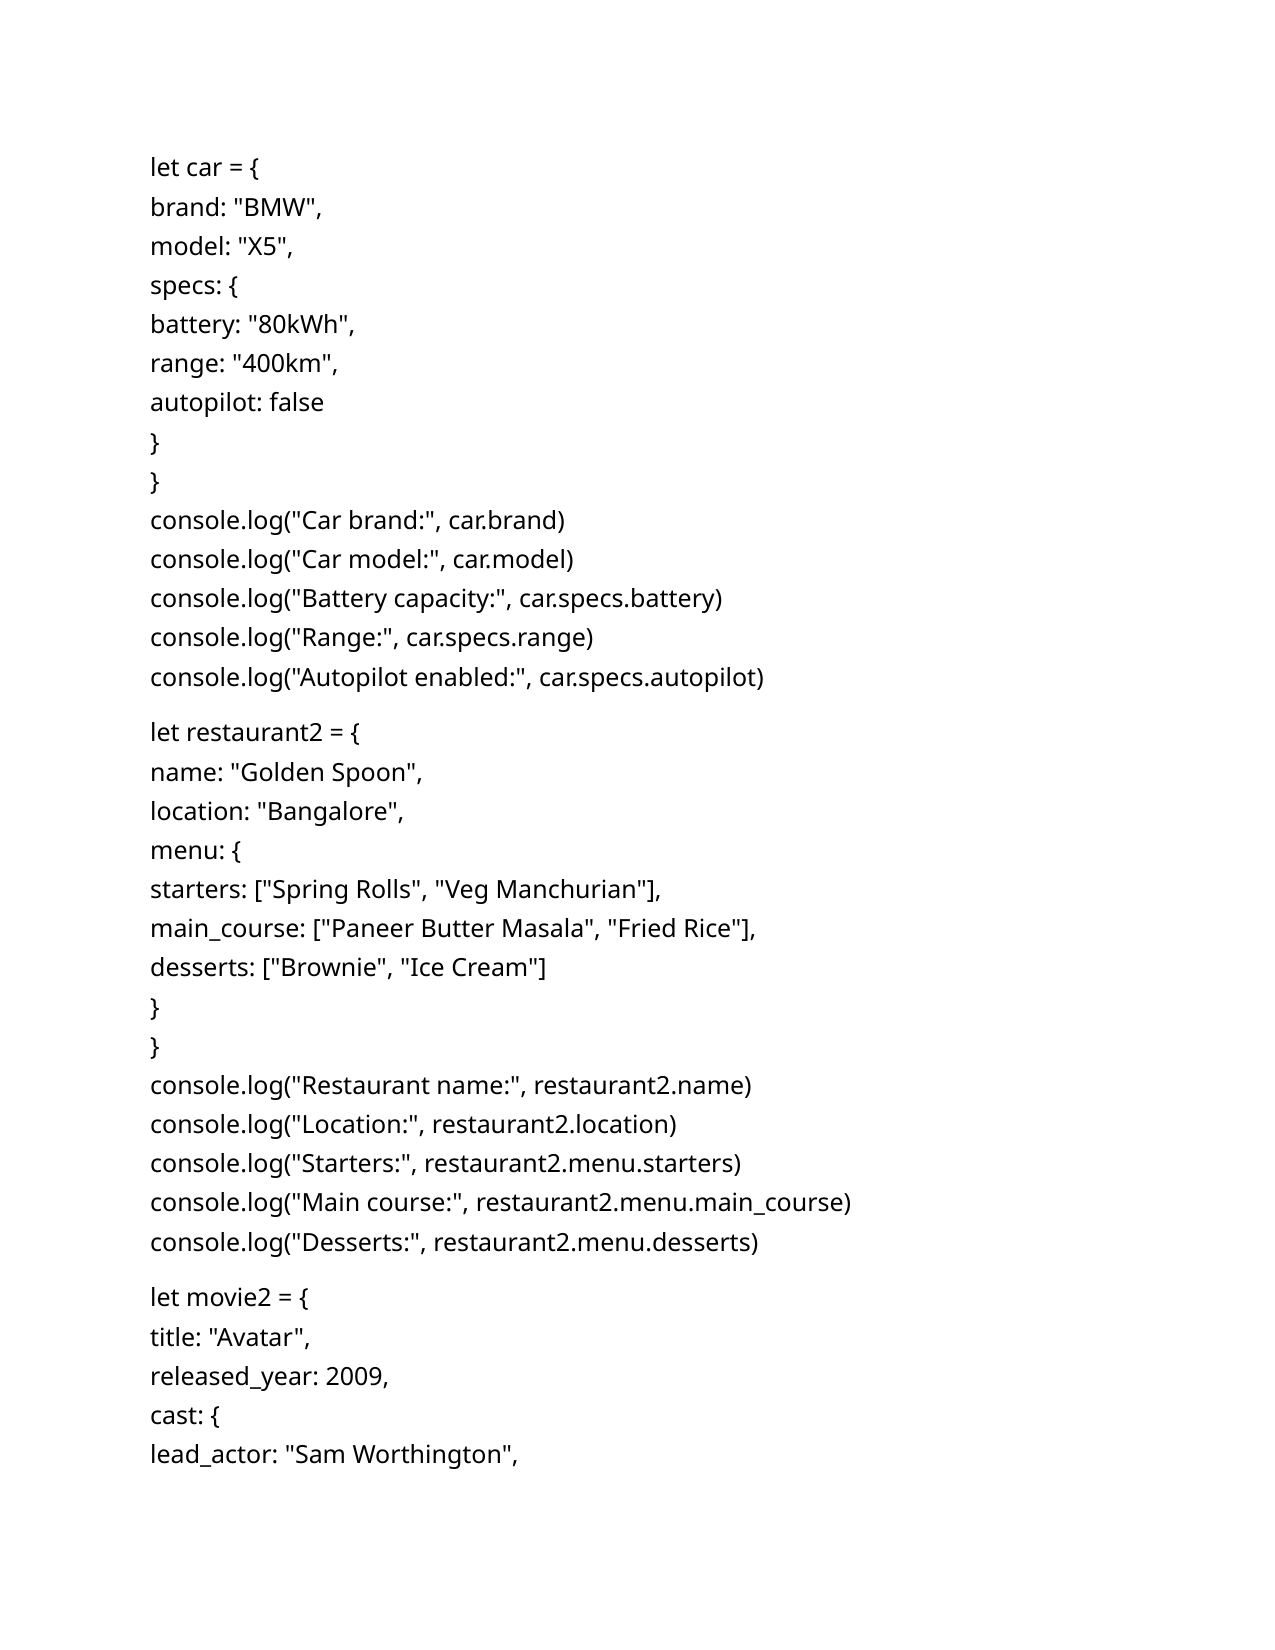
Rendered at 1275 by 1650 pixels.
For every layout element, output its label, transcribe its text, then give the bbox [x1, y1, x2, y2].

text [150, 1280, 1125, 1471]
text let restaurant2 = { name: "Golden Spoon", location: "Bangalore", menu: { starters: ["Spring Rolls", "Veg Manchurian"], main_course: ["Paneer Butter Masala", "Fried Rice"], desserts: ["Brownie", "Ice Cream"] } } console.log("Restaurant name:", restaurant2.name) console.log("Location:", restaurant2.location) console.log("Starters:", restaurant2.menu.starters) console.log("Main course:", restaurant2.menu.main_course) console.log("Desserts:", restaurant2.menu.desserts) [150, 715, 1125, 1258]
text let car = { brand: "BMW", model: "X5", specs: { battery: "80kWh", range: "400km", autopilot: false } } console.log("Car brand:", car.brand) console.log("Car model:", car.model) console.log("Battery capacity:", car.specs.battery) console.log("Range:", car.specs.range) console.log("Autopilot enabled:", car.specs.autopilot) [150, 150, 1125, 693]
